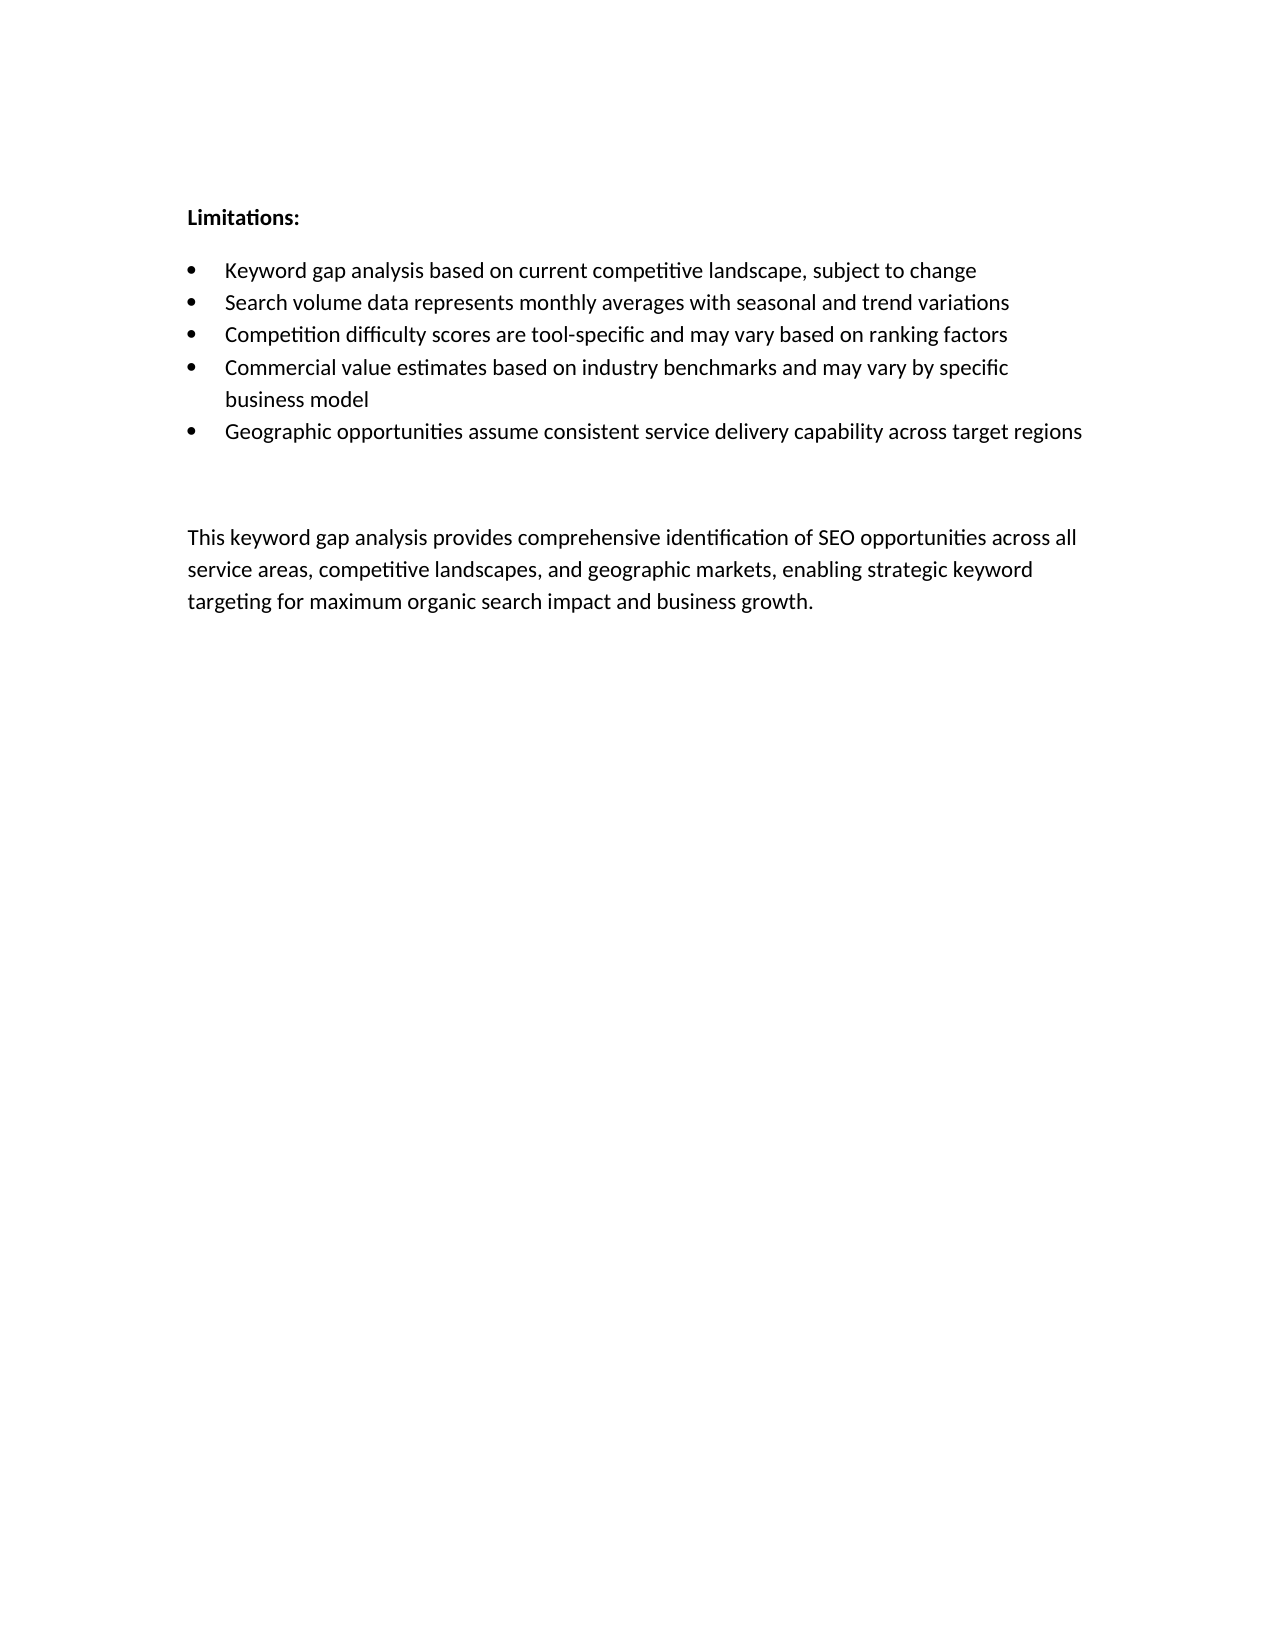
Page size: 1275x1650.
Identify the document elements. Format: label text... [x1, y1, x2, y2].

list Commercial value estimates based on industry benchmarks and may vary by specific business model [187, 353, 1087, 413]
list Competition difficulty scores are tool-specific and may vary based on ranking factors [187, 320, 1087, 348]
list Keyword gap analysis based on current competitive landscape, subject to change [187, 256, 1087, 284]
text Limitations: [187, 203, 1087, 231]
text This keyword gap analysis provides comprehensive identification of SEO opportunities across all service areas, competitive landscapes, and geographic markets, enabling strategic keyword targeting for maximum organic search impact and business growth. [187, 523, 1087, 615]
list Search volume data represents monthly averages with seasonal and trend variations [187, 288, 1087, 316]
list Geographic opportunities assume consistent service delivery capability across target regions [187, 417, 1087, 445]
